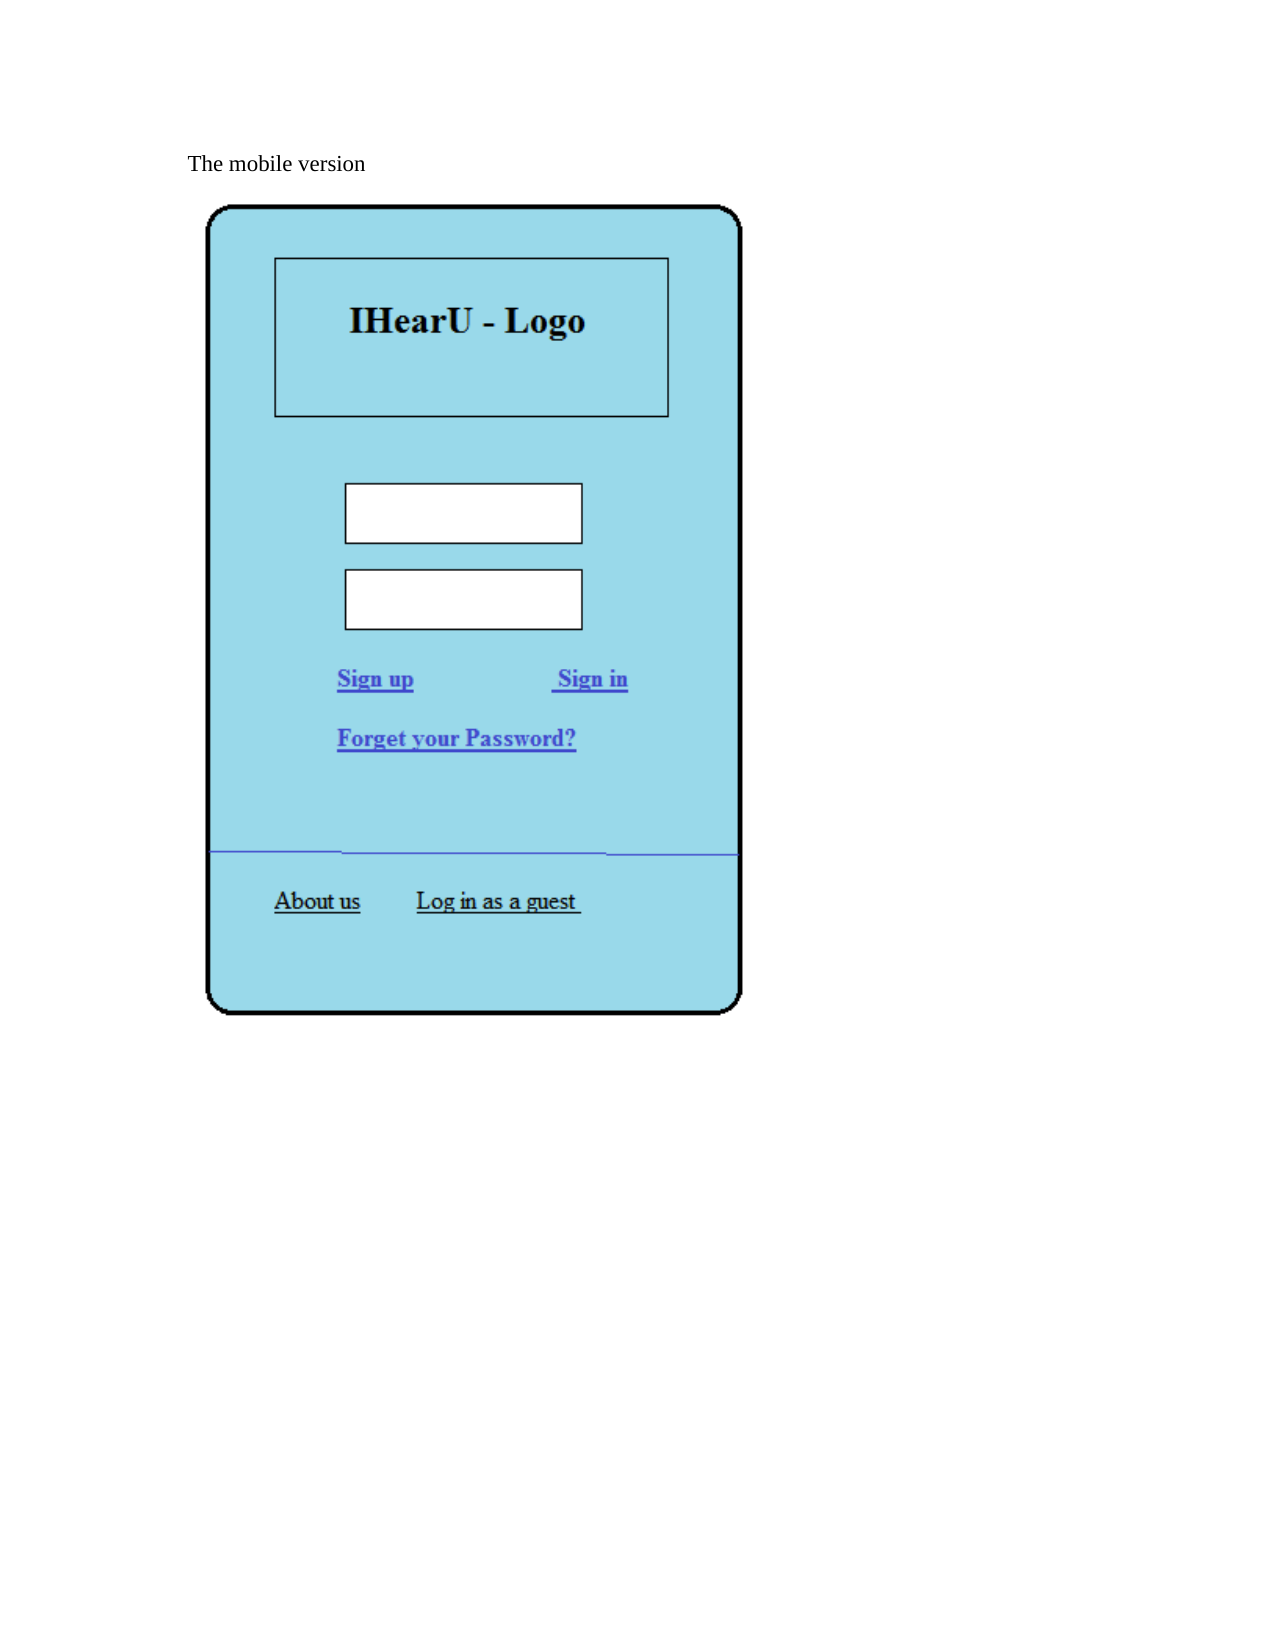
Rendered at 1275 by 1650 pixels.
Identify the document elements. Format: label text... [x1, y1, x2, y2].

picture [187, 201, 774, 1039]
text The mobile version [187, 150, 1087, 176]
